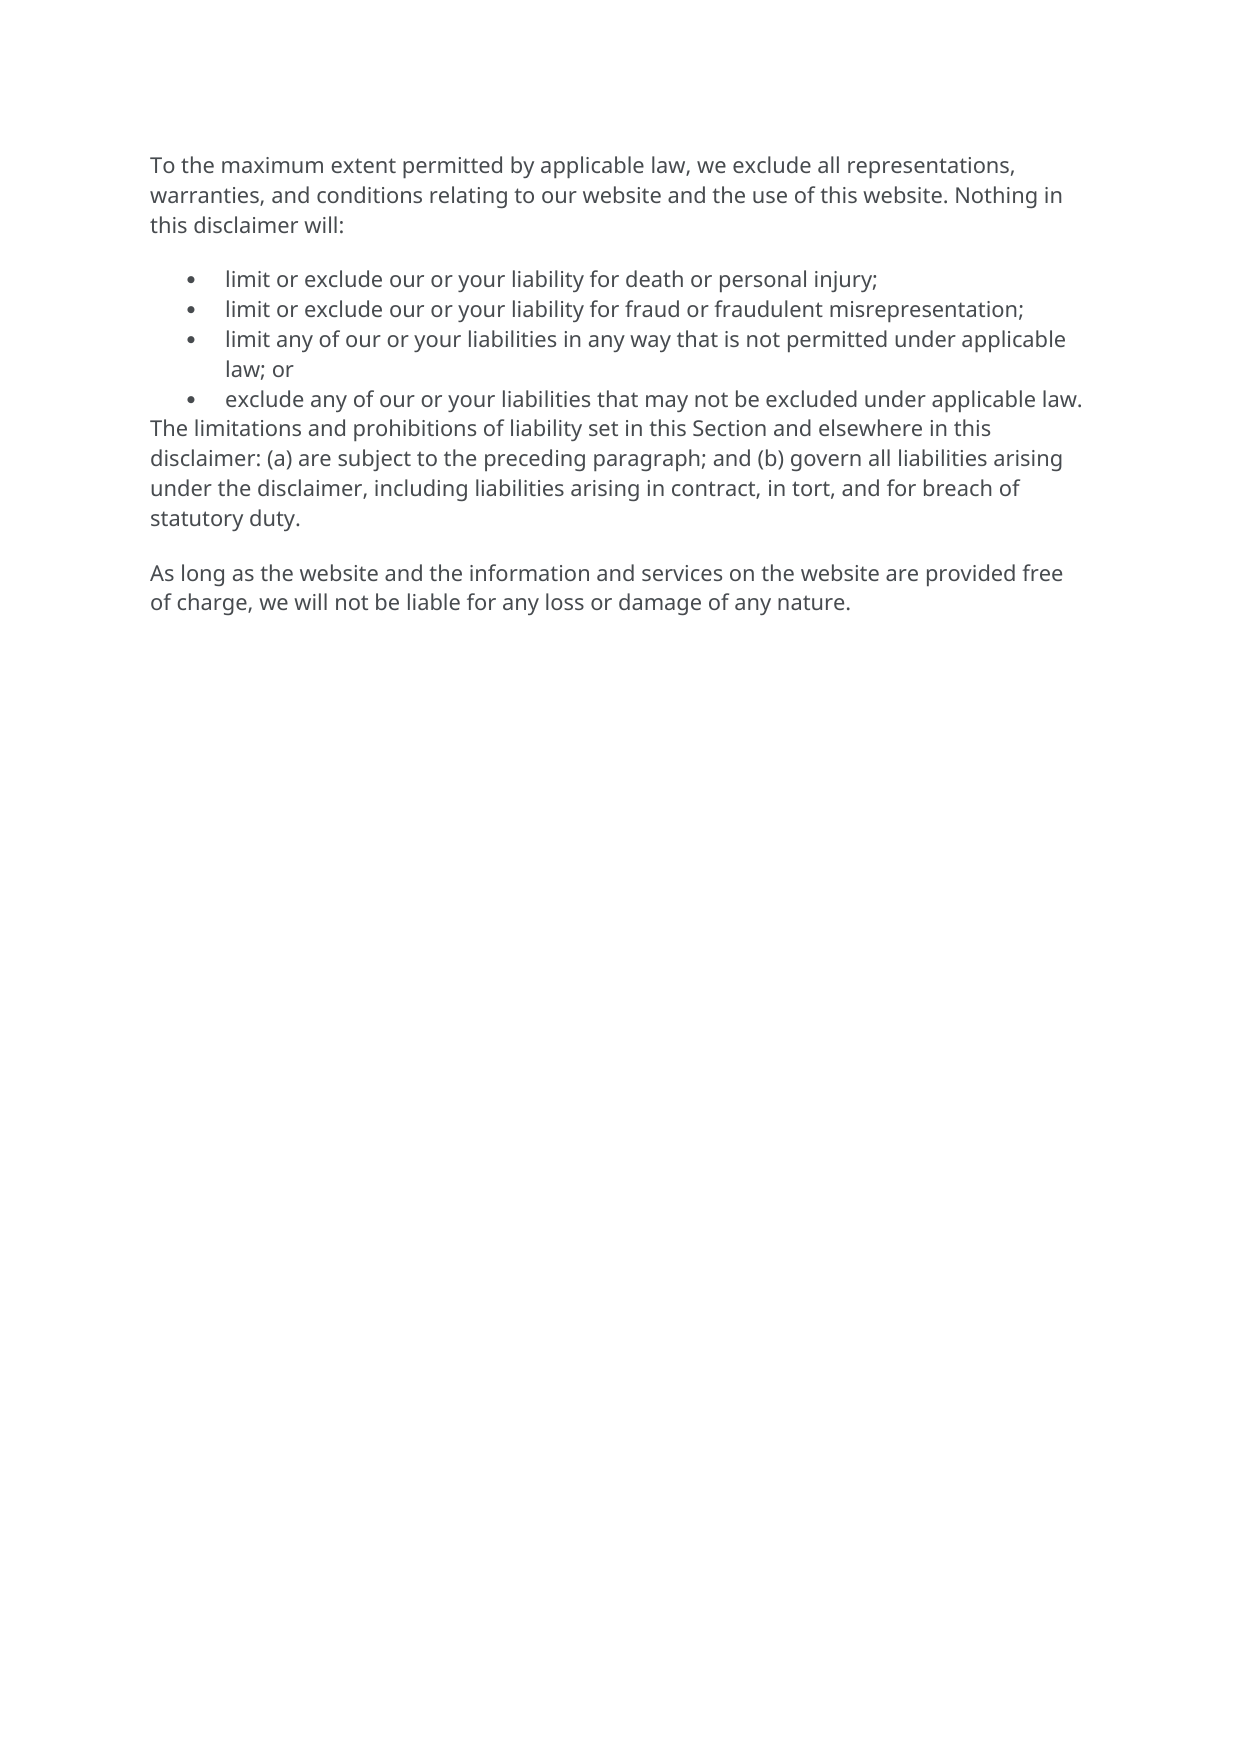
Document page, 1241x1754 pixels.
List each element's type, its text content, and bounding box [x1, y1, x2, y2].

text To the maximum extent permitted by applicable law, we exclude all representations, warranties, and conditions relating to our website and the use of this website. Nothing in this disclaimer will: [150, 150, 1090, 239]
list exclude any of our or your liabilities that may not be excluded under applicable law. [187, 383, 1090, 413]
text As long as the website and the information and services on the website are provided free of charge, we will not be liable for any loss or damage of any nature. [150, 557, 1090, 617]
list limit any of our or your liabilities in any way that is not permitted under applicable law; or [187, 324, 1090, 383]
list limit or exclude our or your liability for fraud or fraudulent misrepresentation; [187, 294, 1090, 324]
list limit or exclude our or your liability for death or personal injury; [187, 264, 1090, 294]
text The limitations and prohibitions of liability set in this Section and elsewhere in this disclaimer: (a) are subject to the preceding paragraph; and (b) govern all liabilities arising under the disclaimer, including liabilities arising in contract, in tort, and for breach of statutory duty. [150, 413, 1090, 532]
